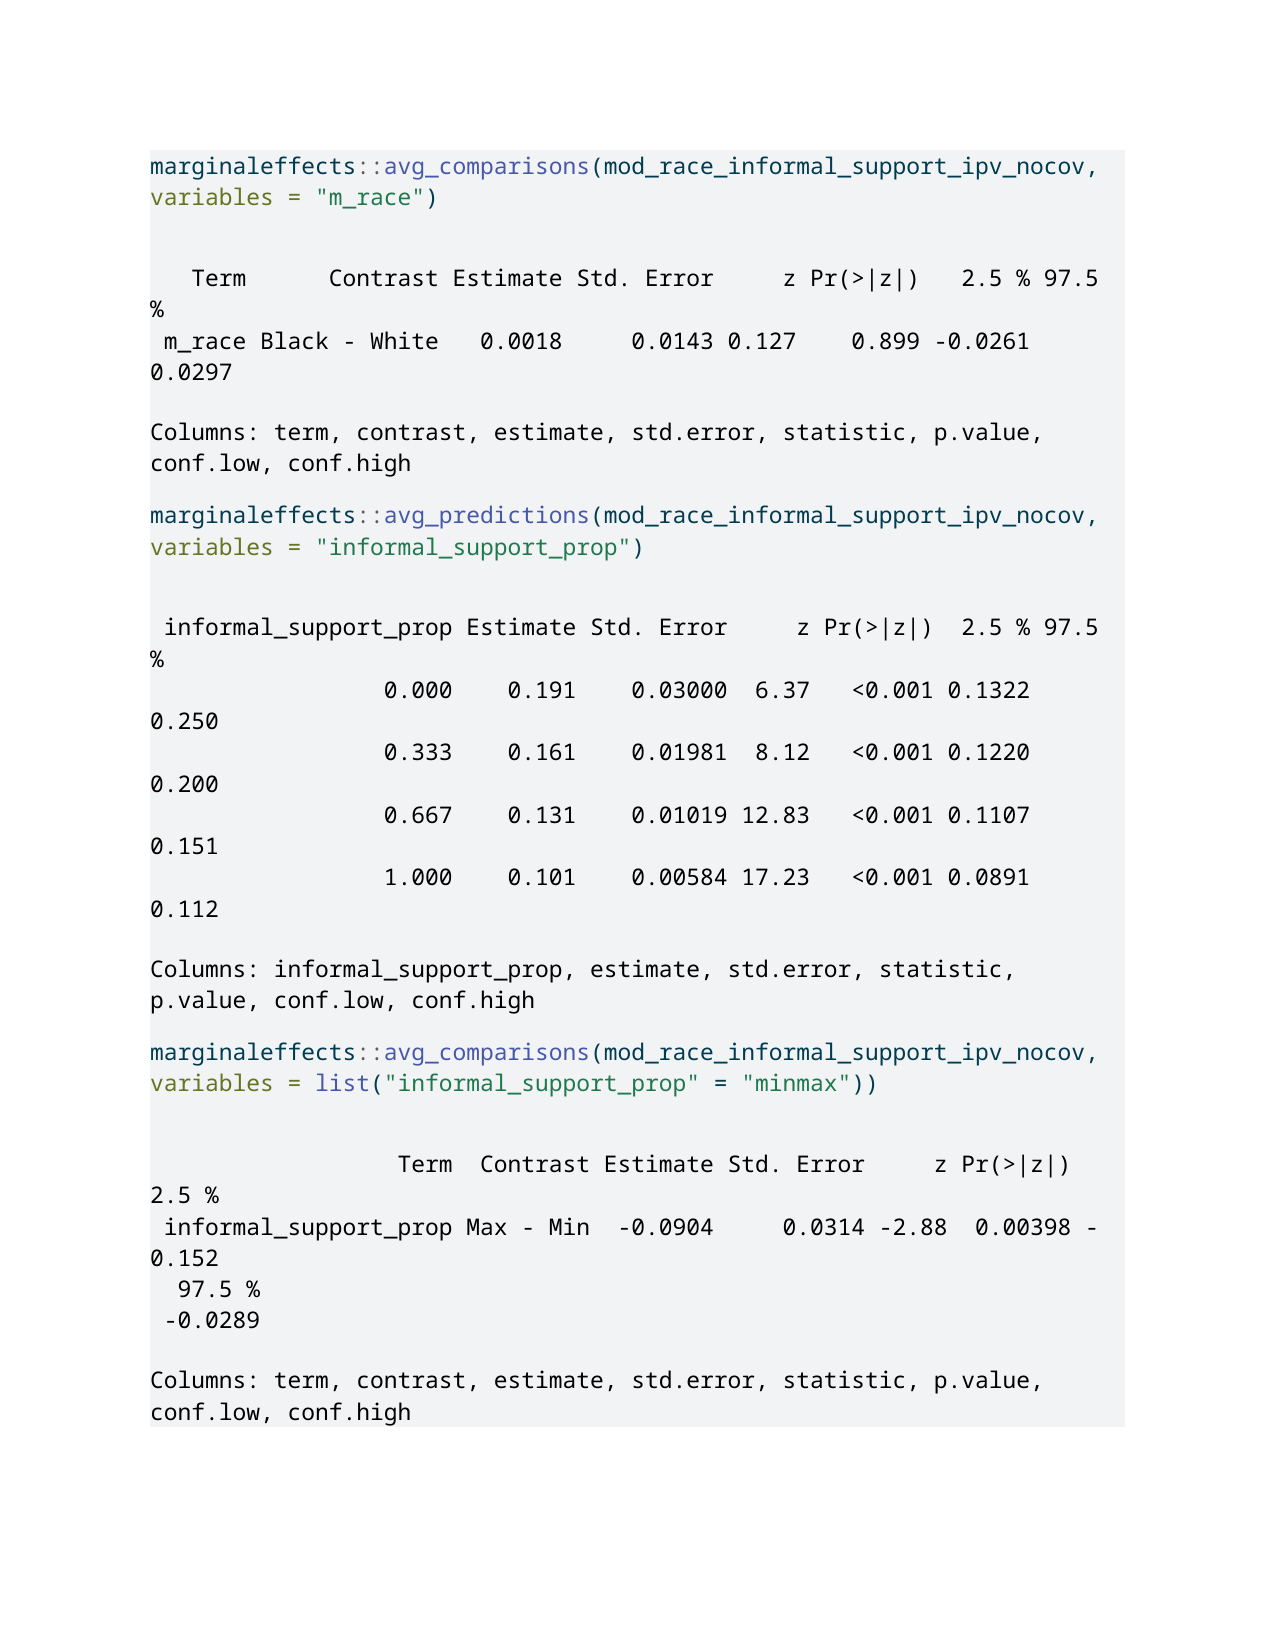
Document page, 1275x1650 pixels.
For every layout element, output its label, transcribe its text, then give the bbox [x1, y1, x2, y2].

text marginaleffects::avg_comparisons(mod_race_informal_support_ipv_nocov, variables = list("informal_support_prop" = "minmax")) [879, 1036, 1125, 1098]
text marginaleffects::avg_predictions(mod_race_informal_support_ipv_nocov, variables = "informal_support_prop") [645, 499, 1125, 562]
text Term Contrast Estimate Std. Error z Pr(>|z|) 2.5 % informal_support_prop Max - Min -0.0904 0.0314 -2.88 0.00398 -0.152 97.5 % -0.0289 Columns: term, contrast, estimate, std.error, statistic, p.value, conf.low, conf.high [150, 1119, 1125, 1427]
text informal_support_prop Estimate Std. Error z Pr(>|z|) 2.5 % 97.5 % 0.000 0.191 0.03000 6.37 <0.001 0.1322 0.250 0.333 0.161 0.01981 8.12 <0.001 0.1220 0.200 0.667 0.131 0.01019 12.83 <0.001 0.1107 0.151 1.000 0.101 0.00584 17.23 <0.001 0.0891 0.112 Columns: informal_support_prop, estimate, std.error, statistic, p.value, conf.low, conf.high [150, 582, 1125, 1015]
text Term Contrast Estimate Std. Error z Pr(>|z|) 2.5 % 97.5 % m_race Black - White 0.0018 0.0143 0.127 0.899 -0.0261 0.0297 Columns: term, contrast, estimate, std.error, statistic, p.value, conf.low, conf.high [150, 233, 1125, 478]
text marginaleffects::avg_comparisons(mod_race_informal_support_ipv_nocov, variables = "m_race") [439, 150, 1125, 212]
